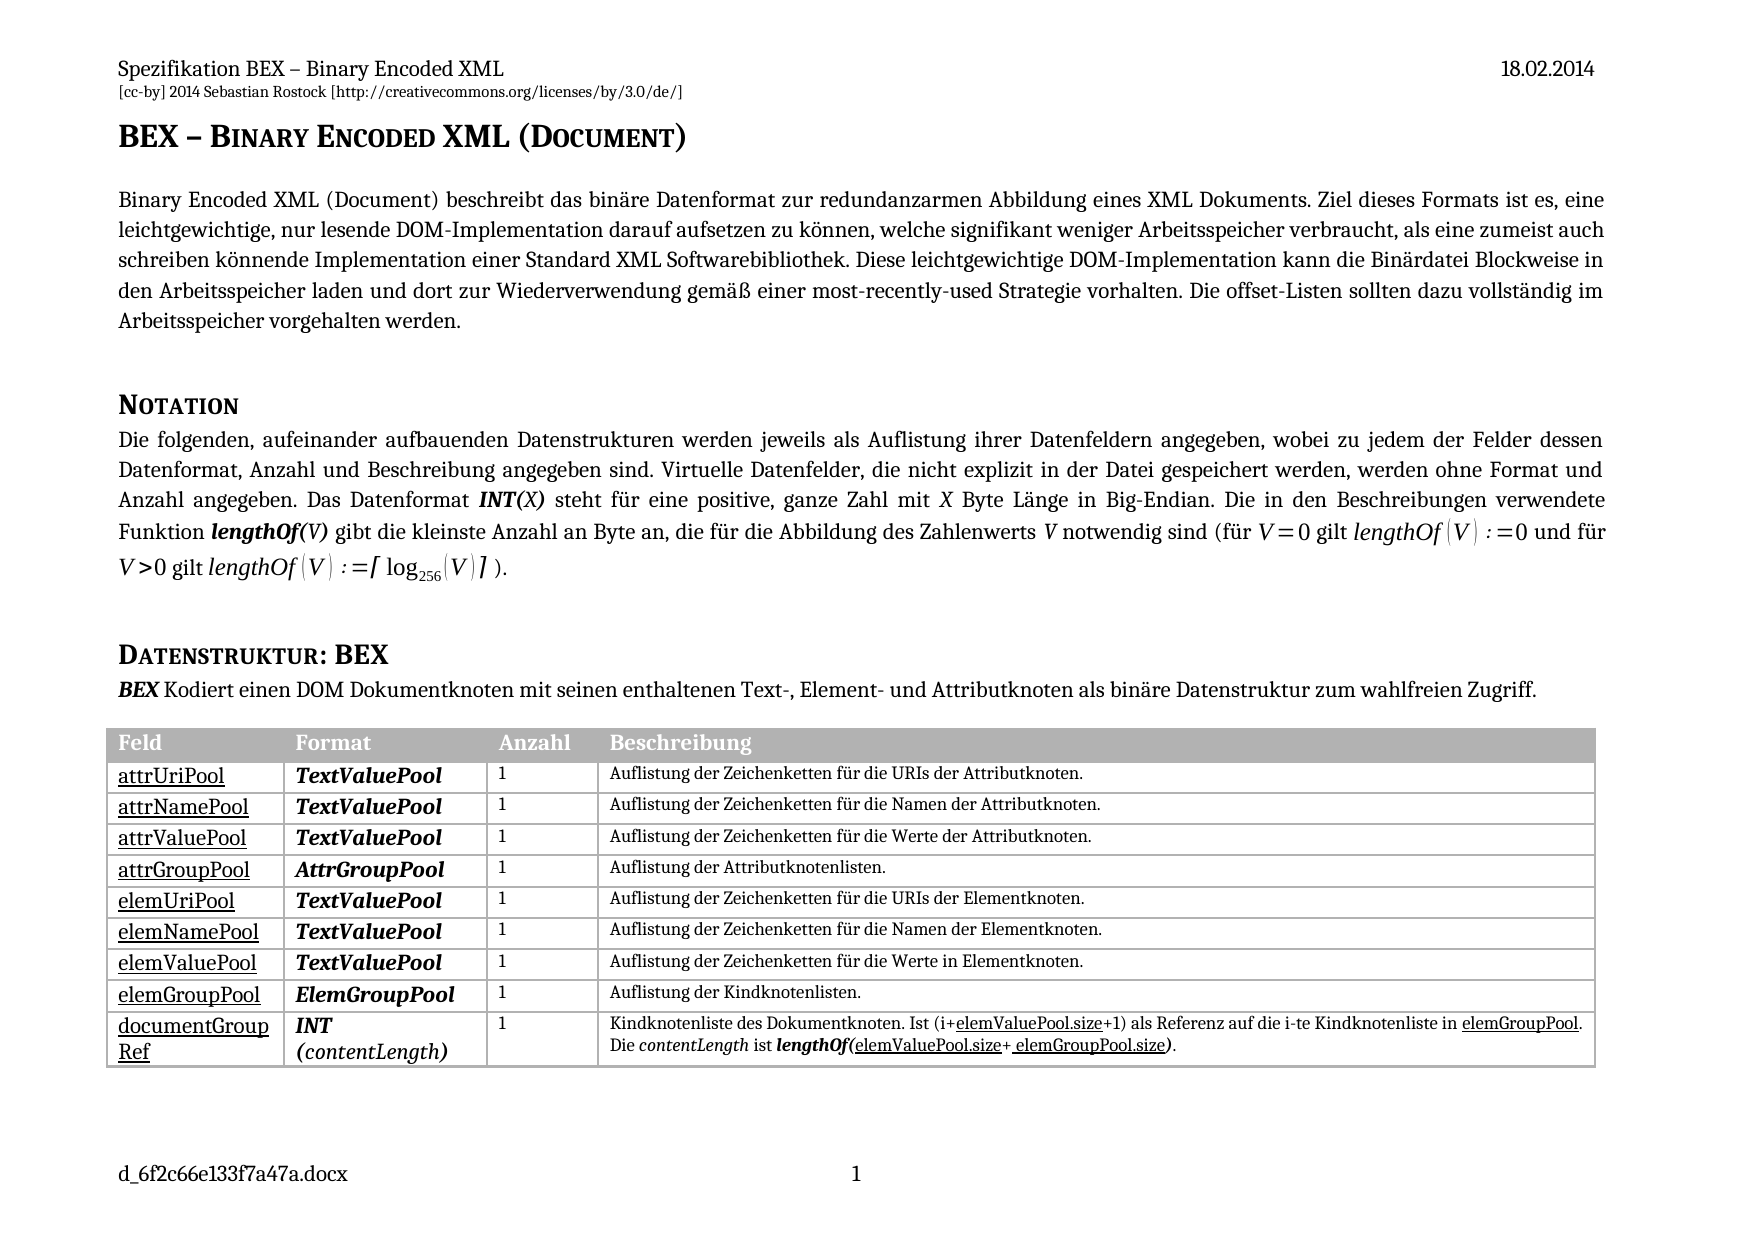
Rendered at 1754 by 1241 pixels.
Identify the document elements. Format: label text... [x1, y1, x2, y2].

table_cell Auflistung der Attributknotenlisten. [599, 856, 1594, 886]
table_cell INT(contentLength) [285, 1013, 486, 1065]
table_cell elemNamePool [108, 919, 283, 948]
subtitle Datenstruktur: BEX [118, 638, 1606, 672]
table_cell 1 [488, 763, 597, 792]
text Binary Encoded XML (Document) beschreibt das binäre Datenformat zur redundanzarmen Abbildung eines XML Dokuments. Ziel dieses Formats ist es, eine leichtgewichtige, nur lesende DOM-Implementation darauf aufsetzen zu können, welche signifikant weniger Arbeitsspeicher verbraucht, als eine zumeist auch schreiben könnende Implementation einer Standard XML Softwarebibliothek. Diese leichtgewichtige DOM-Implementation kann die Binärdatei Blockweise in den Arbeitsspeicher laden und dort zur Wiederverwendung gemäß einer most-recently-used Strategie vorhalten. Die offset-Listen sollten dazu vollständig im Arbeitsspeicher vorgehalten werden. [118, 187, 1606, 334]
table_cell 1 [488, 888, 597, 917]
table_cell TextValuePool [285, 763, 486, 792]
table_cell Auflistung der Zeichenketten für die Namen der Elementknoten. [599, 919, 1594, 948]
table_cell Kindknotenliste des Dokumentknoten. Ist (i+elemValuePool.size+1) als Referenz auf die i-te Kindknotenliste in elemGroupPool. Die contentLength ist lengthOf(elemValuePool.size+ elemGroupPool.size). [599, 1013, 1594, 1065]
table_cell elemGroupPool [108, 981, 283, 1011]
table_cell ElemGroupPool [285, 981, 486, 1011]
title BEX – Binary Encoded XML (Document) [118, 117, 1606, 156]
table_cell 1 [488, 981, 597, 1011]
table_cell attrGroupPool [108, 856, 283, 886]
subtitle Notation [118, 388, 1606, 421]
table_cell TextValuePool [285, 794, 486, 823]
table_cell TextValuePool [285, 950, 486, 979]
table_cell TextValuePool [285, 825, 486, 854]
table_cell Auflistung der Zeichenketten für die Namen der Attributknoten. [599, 794, 1594, 823]
table_cell 1 [488, 794, 597, 823]
table_cell 1 [488, 950, 597, 979]
table_cell documentGroupRef [108, 1013, 283, 1065]
table_cell AttrGroupPool [285, 856, 486, 886]
table_header Beschreibung [599, 730, 1594, 761]
table_cell attrValuePool [108, 825, 283, 854]
table_cell 1 [488, 825, 597, 854]
table_cell Auflistung der Zeichenketten für die URIs der Elementknoten. [599, 888, 1594, 917]
table_cell TextValuePool [285, 919, 486, 948]
table_header Anzahl [488, 730, 597, 761]
table_cell TextValuePool [285, 888, 486, 917]
table_cell Auflistung der Zeichenketten für die Werte in Elementknoten. [599, 950, 1594, 979]
table_cell attrNamePool [108, 794, 283, 823]
table_header Feld [108, 730, 283, 761]
table_cell elemUriPool [108, 888, 283, 917]
text BEX Kodiert einen DOM Dokumentknoten mit seinen enthaltenen Text-, Element- und Attributknoten als binäre Datenstruktur zum wahlfreien Zugriff. [118, 677, 1606, 703]
table_cell 1 [488, 1013, 597, 1065]
table_header Format [285, 730, 486, 761]
table_cell Auflistung der Zeichenketten für die URIs der Attributknoten. [599, 763, 1594, 792]
text Die folgenden, aufeinander aufbauenden Datenstrukturen werden jeweils als Auflistung ihrer Datenfeldern angegeben, wobei zu jedem der Felder dessen Datenformat, Anzahl und Beschreibung angegeben sind. Virtuelle Datenfelder, die nicht explizit in der Datei gespeichert werden, werden ohne Format und Anzahl angegeben. Das Datenformat INT(X) steht für eine positive, ganze Zahl mit X Byte Länge in Big-Endian. Die in den Beschreibungen verwendete Funktion lengthOf(V) gibt die kleinste Anzahl an Byte an, die für die Abbildung des Zahlenwerts V notwendig sind (für gilt und für gilt ). [118, 426, 1606, 584]
table_cell Auflistung der Zeichenketten für die Werte der Attributknoten. [599, 825, 1594, 854]
table_cell elemValuePool [108, 950, 283, 979]
table_cell Auflistung der Kindknotenlisten. [599, 981, 1594, 1011]
table_cell 1 [488, 856, 597, 886]
table_cell 1 [488, 919, 597, 948]
table_cell attrUriPool [108, 763, 283, 792]
